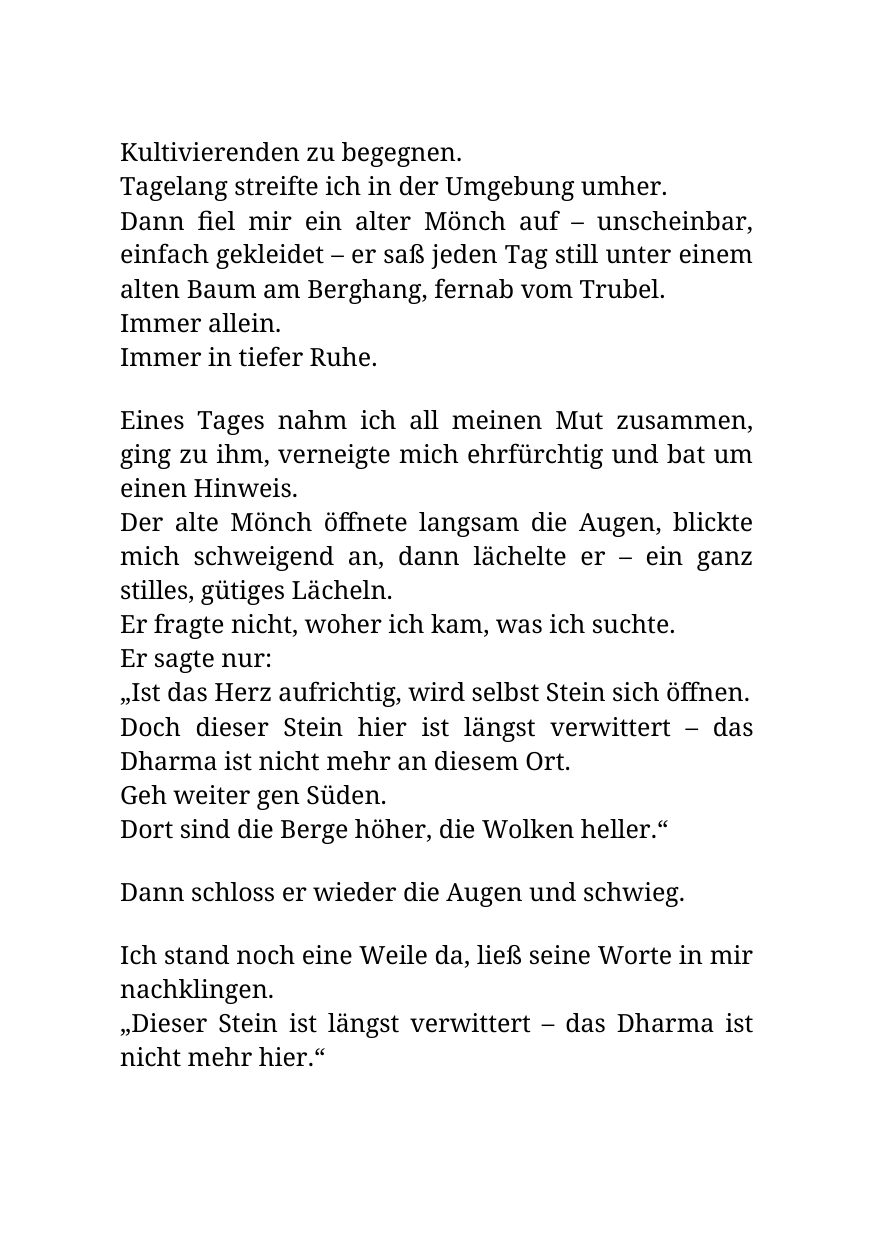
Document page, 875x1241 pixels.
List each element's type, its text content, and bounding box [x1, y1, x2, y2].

text Dann schloss er wieder die Augen und schwieg. [120, 874, 754, 909]
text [120, 938, 754, 1074]
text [120, 135, 754, 373]
text Eines Tages nahm ich all meinen Mut zusammen, ging zu ihm, verneigte mich ehrfürchtig und bat um einen Hinweis. Der alte Mönch öffnete langsam die Augen, blickte mich schweigend an, dann lächelte er – ein ganz stilles, gütiges Lächeln. Er fragte nicht, woher ich kam, was ich suchte. Er sagte nur: „Ist das Herz aufrichtig, wird selbst Stein sich öffnen. Doch dieser Stein hier ist längst verwittert – das Dharma ist nicht mehr an diesem Ort. Geh weiter gen Süden. Dort sind die Berge höher, die Wolken heller.“ [120, 403, 754, 845]
